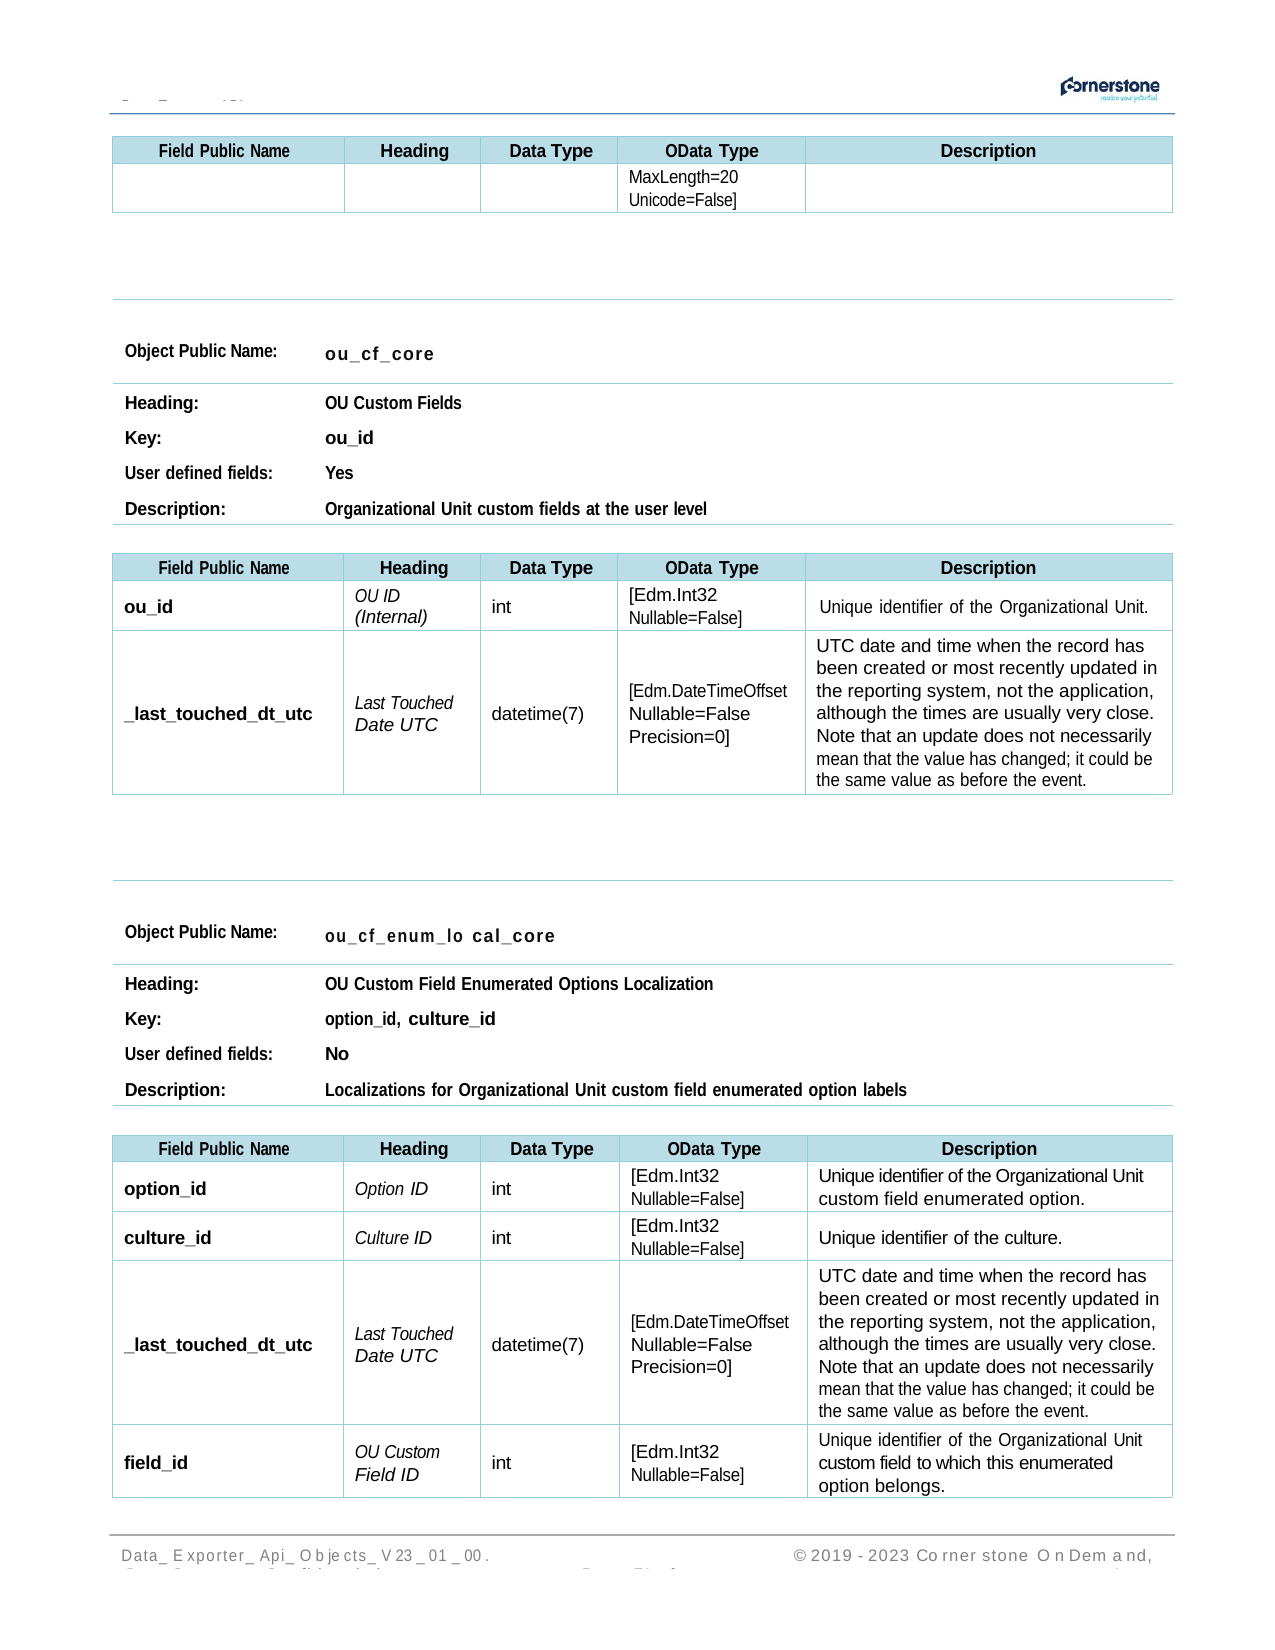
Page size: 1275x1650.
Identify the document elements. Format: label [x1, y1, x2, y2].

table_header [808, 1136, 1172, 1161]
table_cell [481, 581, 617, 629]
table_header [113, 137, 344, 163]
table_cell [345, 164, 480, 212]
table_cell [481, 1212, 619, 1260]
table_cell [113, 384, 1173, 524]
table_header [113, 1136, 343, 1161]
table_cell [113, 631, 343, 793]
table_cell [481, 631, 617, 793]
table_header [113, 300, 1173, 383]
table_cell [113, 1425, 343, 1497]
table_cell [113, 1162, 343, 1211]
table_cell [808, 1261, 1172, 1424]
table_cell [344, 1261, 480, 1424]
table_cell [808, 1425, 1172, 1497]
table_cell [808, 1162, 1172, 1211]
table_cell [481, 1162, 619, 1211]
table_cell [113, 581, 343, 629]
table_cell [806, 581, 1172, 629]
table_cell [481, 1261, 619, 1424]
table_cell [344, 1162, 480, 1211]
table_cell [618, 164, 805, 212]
picture [1060, 75, 1160, 103]
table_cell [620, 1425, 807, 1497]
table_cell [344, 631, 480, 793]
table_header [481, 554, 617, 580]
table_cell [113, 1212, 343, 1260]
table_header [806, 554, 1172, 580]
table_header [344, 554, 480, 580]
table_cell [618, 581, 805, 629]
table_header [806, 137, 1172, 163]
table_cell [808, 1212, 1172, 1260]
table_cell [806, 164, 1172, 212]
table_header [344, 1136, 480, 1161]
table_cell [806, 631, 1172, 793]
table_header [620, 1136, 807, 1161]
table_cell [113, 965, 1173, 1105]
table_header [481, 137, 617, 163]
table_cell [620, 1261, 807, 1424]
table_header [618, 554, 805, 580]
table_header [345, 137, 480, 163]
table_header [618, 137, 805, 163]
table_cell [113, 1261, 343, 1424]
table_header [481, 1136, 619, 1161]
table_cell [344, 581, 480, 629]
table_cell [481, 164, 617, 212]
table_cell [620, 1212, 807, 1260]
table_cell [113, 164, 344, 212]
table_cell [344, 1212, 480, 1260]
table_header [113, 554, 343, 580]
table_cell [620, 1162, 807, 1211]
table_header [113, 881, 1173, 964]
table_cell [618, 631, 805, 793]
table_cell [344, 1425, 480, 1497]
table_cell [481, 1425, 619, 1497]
